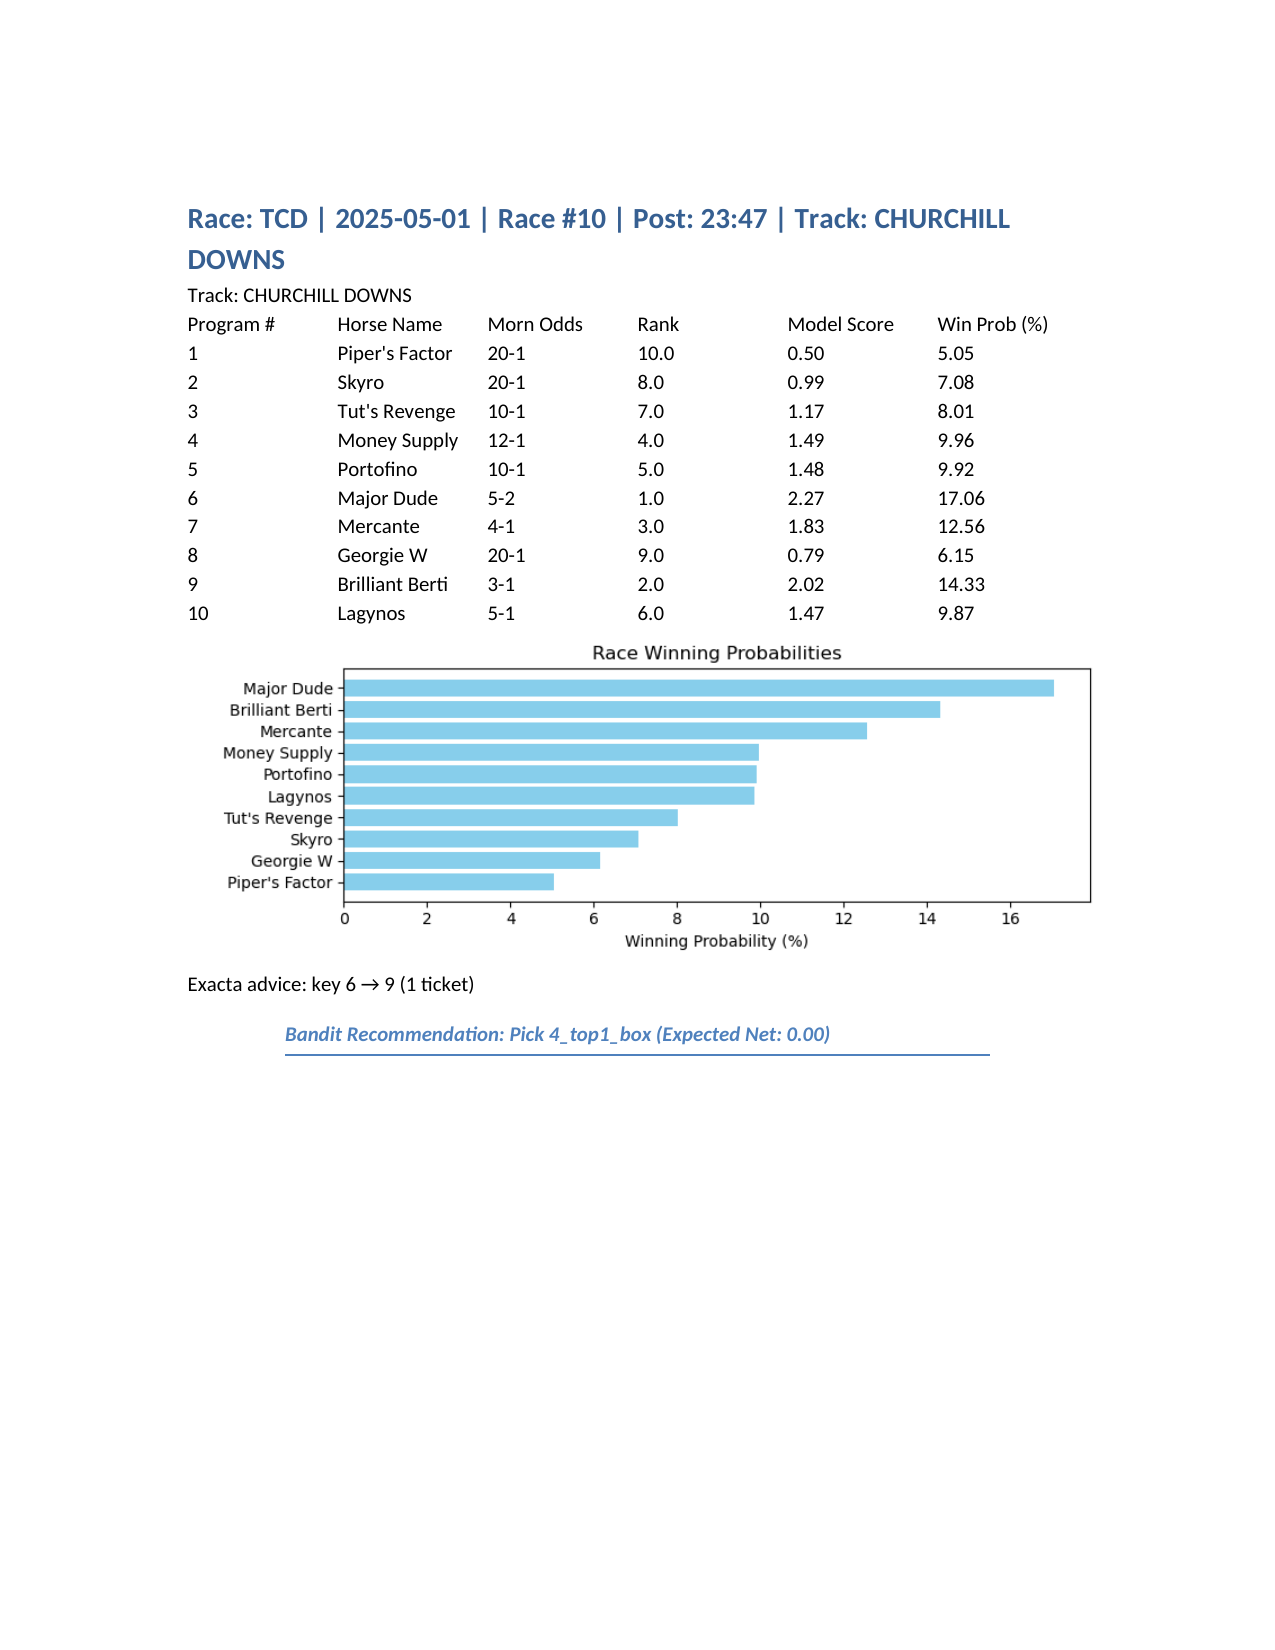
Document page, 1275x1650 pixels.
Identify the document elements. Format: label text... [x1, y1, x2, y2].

table_cell 5 [176, 456, 326, 485]
table_cell Brilliant Berti [326, 572, 476, 601]
table_cell 1.17 [776, 398, 926, 427]
table_header Horse Name [326, 311, 476, 340]
table_cell Major Dude [326, 485, 476, 514]
table_cell 10-1 [476, 398, 626, 427]
text Bandit Recommendation: Pick 4_top1_box (Expected Net: 0.00) [285, 1021, 990, 1054]
table_cell 0.50 [776, 340, 926, 369]
table_cell Piper's Factor [326, 340, 476, 369]
table_cell 10.0 [626, 340, 776, 369]
table_cell 5.05 [926, 340, 1076, 369]
table_cell Georgie W [326, 543, 476, 572]
table_cell 1.47 [776, 601, 926, 629]
table_cell Portofino [326, 456, 476, 485]
table_cell 20-1 [476, 340, 626, 369]
table_cell 1.49 [776, 427, 926, 456]
table_cell 2.02 [776, 572, 926, 601]
table_cell 4-1 [476, 514, 626, 543]
table_cell 9 [176, 572, 326, 601]
table_cell 10-1 [476, 456, 626, 485]
table_cell 5-2 [476, 485, 626, 514]
table_cell 8.0 [626, 369, 776, 398]
table_cell 9.87 [926, 601, 1076, 629]
table_cell 2.0 [626, 572, 776, 601]
table_cell 5-1 [476, 601, 626, 629]
table_cell 7.0 [626, 398, 776, 427]
table_cell 1.0 [626, 485, 776, 514]
table_cell 7 [176, 514, 326, 543]
table_header Win Prob (%) [926, 311, 1076, 340]
table_cell 12-1 [476, 427, 626, 456]
table_cell 10 [176, 601, 326, 629]
subtitle Race: TCD | 2025-05-01 | Race #10 | Post: 23:47 | Track: CHURCHILL DOWNS [187, 200, 1087, 277]
table_cell 9.96 [926, 427, 1076, 456]
table_cell Mercante [326, 514, 476, 543]
table_cell 17.06 [926, 485, 1076, 514]
table_cell 1 [176, 340, 326, 369]
table_header Rank [626, 311, 776, 340]
table_cell 3-1 [476, 572, 626, 601]
table_cell 4.0 [626, 427, 776, 456]
table_header Model Score [776, 311, 926, 340]
table_cell 20-1 [476, 543, 626, 572]
table_cell 3 [176, 398, 326, 427]
table_cell 5.0 [626, 456, 776, 485]
table_cell Skyro [326, 369, 476, 398]
table_cell 4 [176, 427, 326, 456]
table_cell 12.56 [926, 514, 1076, 543]
table_header Morn Odds [476, 311, 626, 340]
table_cell 8.01 [926, 398, 1076, 427]
picture [206, 629, 1107, 967]
table_cell 20-1 [476, 369, 626, 398]
table_cell 7.08 [926, 369, 1076, 398]
table_cell 3.0 [626, 514, 776, 543]
table_cell Lagynos [326, 601, 476, 629]
text Exacta advice: key 6 → 9 (1 ticket) [187, 971, 1087, 996]
table_cell 9.92 [926, 456, 1076, 485]
table_cell 6.15 [926, 543, 1076, 572]
table_cell Money Supply [326, 427, 476, 456]
table_cell 6.0 [626, 601, 776, 629]
table_cell 0.99 [776, 369, 926, 398]
table_cell 1.48 [776, 456, 926, 485]
table_cell 6 [176, 485, 326, 514]
table_cell 1.83 [776, 514, 926, 543]
table_cell 2 [176, 369, 326, 398]
table_header Program # [176, 311, 326, 340]
text Track: CHURCHILL DOWNS [187, 282, 1087, 307]
table_cell 0.79 [776, 543, 926, 572]
table_cell 8 [176, 543, 326, 572]
table_cell 2.27 [776, 485, 926, 514]
table_cell Tut's Revenge [326, 398, 476, 427]
table_cell 9.0 [626, 543, 776, 572]
table_cell 14.33 [926, 572, 1076, 601]
